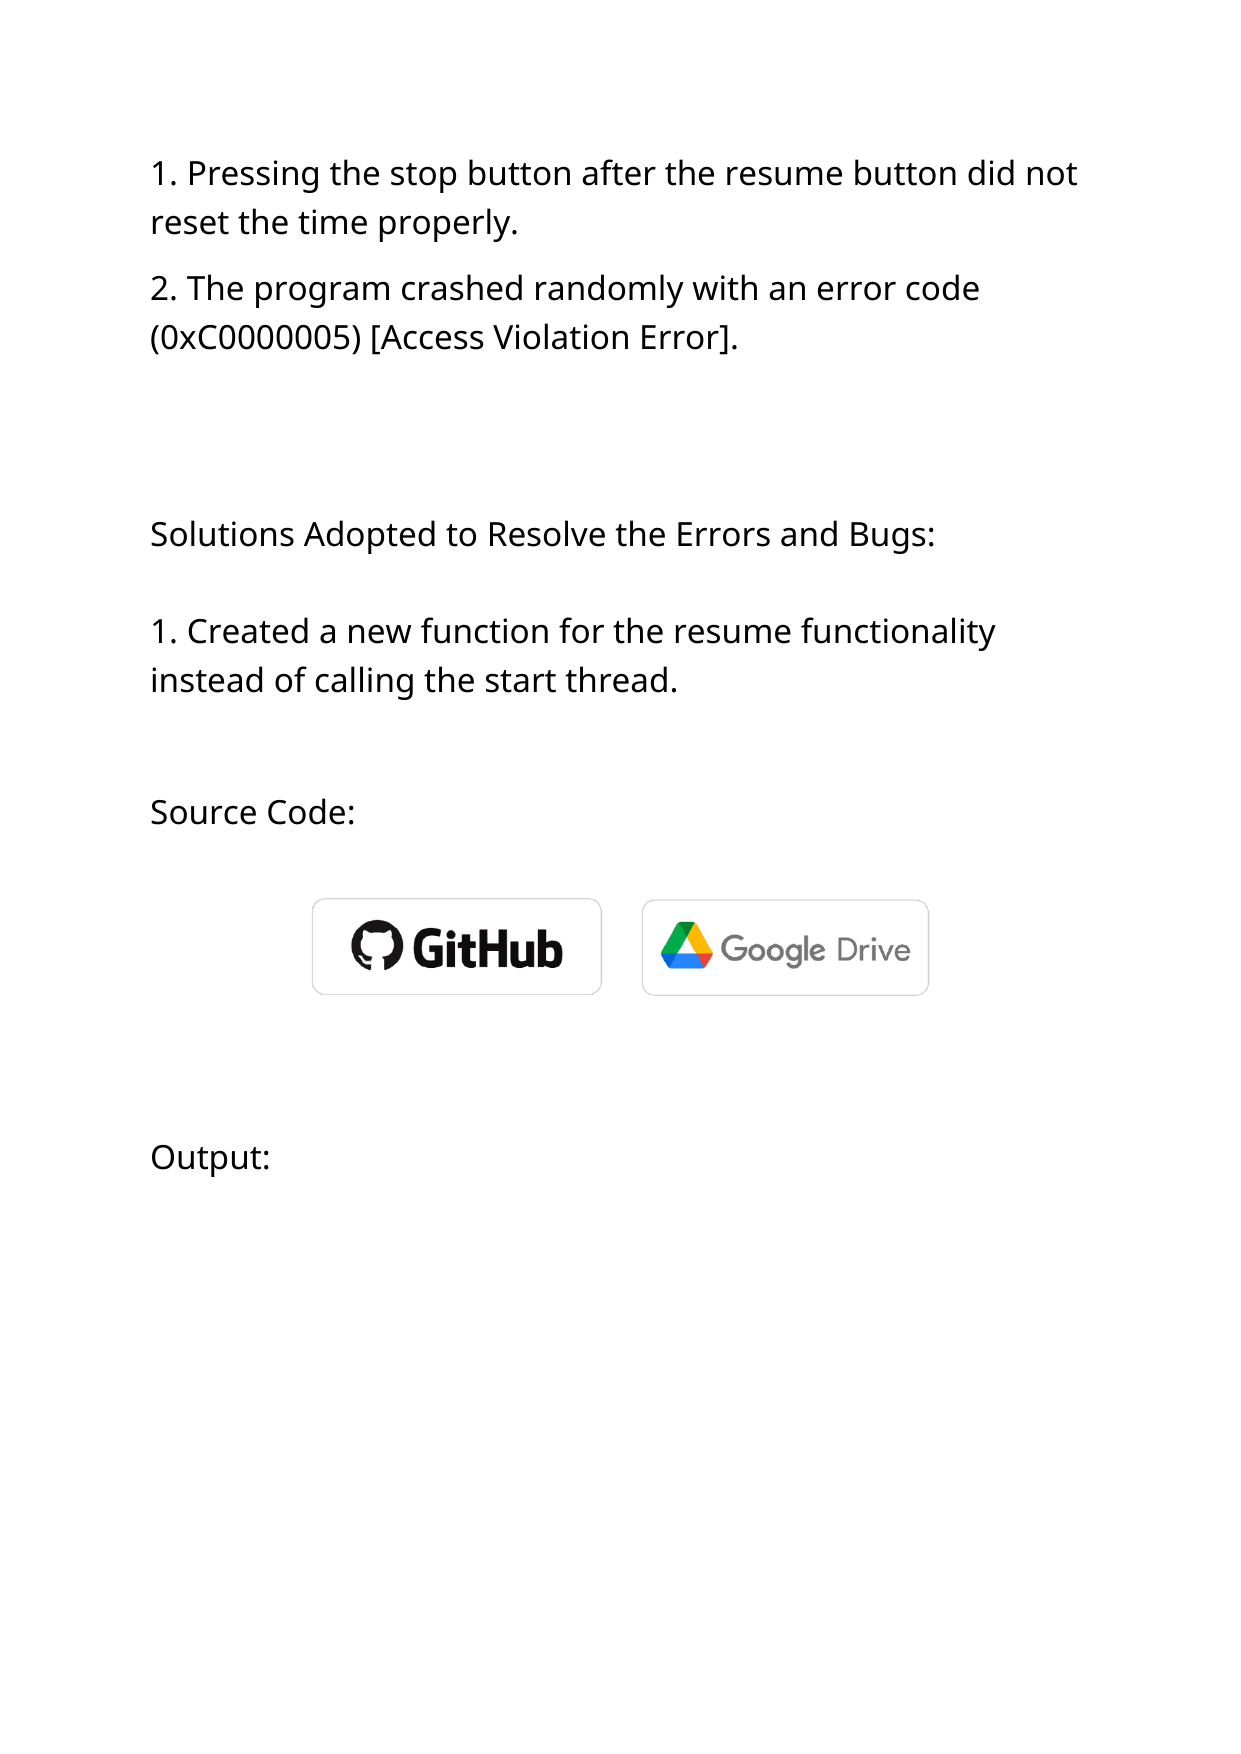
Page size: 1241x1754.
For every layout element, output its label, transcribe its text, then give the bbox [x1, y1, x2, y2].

picture [291, 886, 949, 1116]
text 1. Created a new function for the resume functionality instead of calling the start thread. [150, 608, 1090, 703]
text Output: [150, 1134, 1090, 1179]
text 2. The program crashed randomly with an error code (0xC0000005) [Access Violation Error]. [150, 264, 1090, 359]
text Source Code: [150, 788, 1090, 834]
text Solutions Adopted to Resolve the Errors and Bugs: [150, 510, 1090, 556]
text 1. Pressing the stop button after the resume button did not reset the time properly. [150, 150, 1090, 244]
